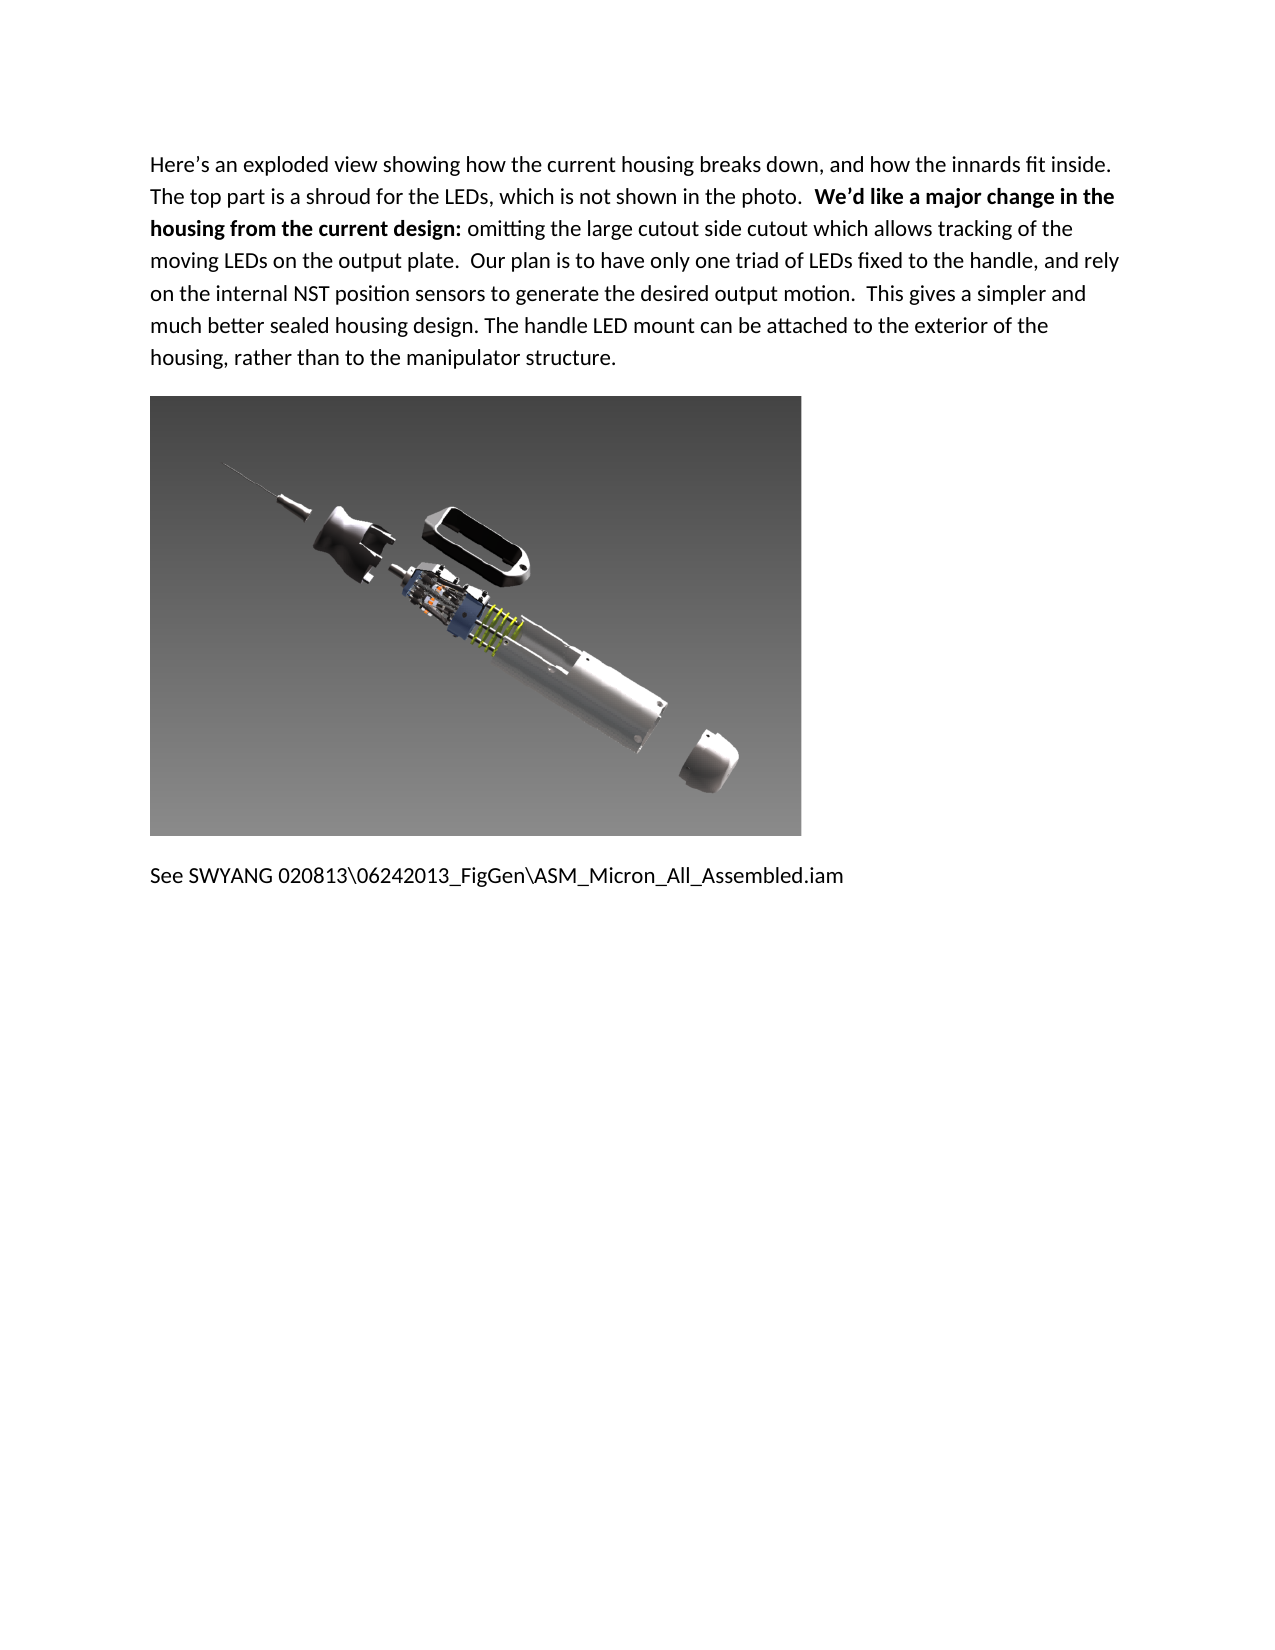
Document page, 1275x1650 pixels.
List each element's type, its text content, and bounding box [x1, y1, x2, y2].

text Here’s an exploded view showing how the current housing breaks down, and how the innards fit inside. The top part is a shroud for the LEDs, which is not shown in the photo. We’d like a major change in the housing from the current design: omitting the large cutout side cutout which allows tracking of the moving LEDs on the output plate. Our plan is to have only one triad of LEDs fixed to the handle, and rely on the internal NST position sensors to generate the desired output motion. This gives a simpler and much better sealed housing design. The handle LED mount can be attached to the exterior of the housing, rather than to the manipulator structure. [150, 150, 1125, 371]
text See SWYANG 020813\06242013_FigGen\ASM_Micron_All_Assembled.iam [150, 861, 1125, 889]
picture [150, 396, 802, 836]
